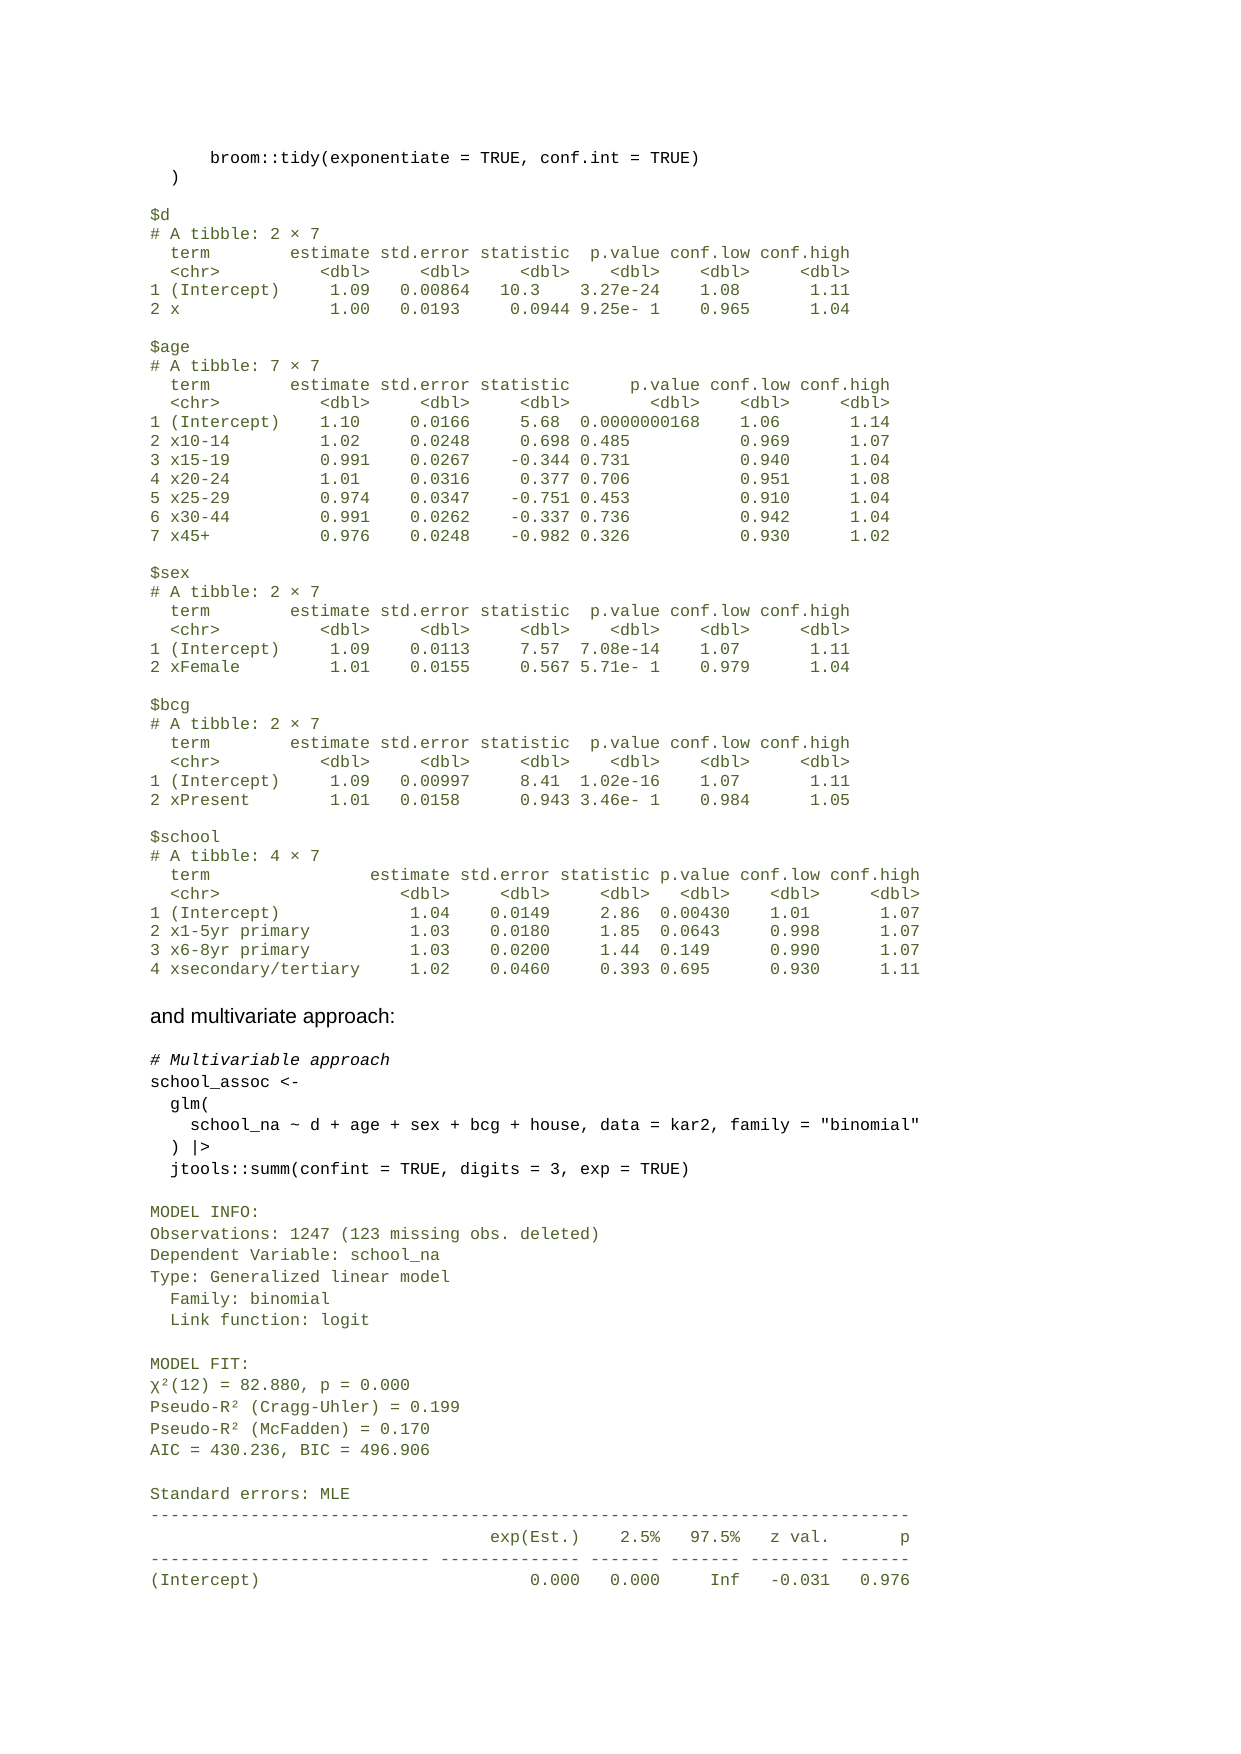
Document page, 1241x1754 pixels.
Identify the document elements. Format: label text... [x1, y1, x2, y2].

text 7 x45+ 0.976 0.0248 -0.982 0.326 0.930 1.02 [150, 527, 1090, 546]
text Family: binomial [150, 1290, 1090, 1309]
text $sex [150, 565, 1090, 584]
text ---------------------------------------------------------------------------- [150, 1507, 1090, 1526]
text 2 x 1.00 0.0193 0.0944 9.25e- 1 0.965 1.04 [150, 301, 1090, 320]
text $d [150, 207, 1090, 225]
text 1 (Intercept) 1.10 0.0166 5.68 0.0000000168 1.06 1.14 [150, 414, 1090, 433]
text <chr> <dbl> <dbl> <dbl> <dbl> <dbl> <dbl> [150, 885, 1090, 904]
text # A tibble: 2 × 7 [150, 225, 1090, 244]
text glm( [150, 1095, 1090, 1114]
text Dependent Variable: school_na [150, 1247, 1090, 1266]
text Link function: logit [150, 1312, 1090, 1331]
text <chr> <dbl> <dbl> <dbl> <dbl> <dbl> <dbl> [150, 263, 1090, 282]
text 2 xPresent 1.01 0.0158 0.943 3.46e- 1 0.984 1.05 [150, 791, 1090, 810]
text MODEL INFO: [150, 1203, 1090, 1222]
text $school [150, 829, 1090, 848]
text Pseudo-R² (McFadden) = 0.170 [150, 1420, 1090, 1439]
text broom::tidy(exponentiate = TRUE, conf.int = TRUE) [150, 150, 1090, 169]
text school_assoc <- [150, 1073, 1090, 1092]
text ---------------------------- -------------- ------- ------- -------- ------- [150, 1550, 1090, 1569]
text 6 x30-44 0.991 0.0262 -0.337 0.736 0.942 1.04 [150, 508, 1090, 527]
text ) [150, 169, 1090, 188]
text <chr> <dbl> <dbl> <dbl> <dbl> <dbl> <dbl> [150, 395, 1090, 414]
text school_na ~ d + age + sex + bcg + house, data = kar2, family = "binomial" [150, 1117, 1090, 1136]
text ) |> [150, 1138, 1090, 1157]
text exp(Est.) 2.5% 97.5% z val. p [150, 1528, 1090, 1547]
text # A tibble: 4 × 7 [150, 848, 1090, 866]
text Pseudo-R² (Cragg-Uhler) = 0.199 [150, 1398, 1090, 1417]
text and multivariate approach: [150, 1003, 1090, 1027]
text term estimate std.error statistic p.value conf.low conf.high [150, 734, 1090, 753]
text $bcg [150, 697, 1090, 716]
text # A tibble: 7 × 7 [150, 357, 1090, 376]
text $age [150, 338, 1090, 357]
text χ²(12) = 82.880, p = 0.000 [150, 1377, 1090, 1396]
text 3 x6-8yr primary 1.03 0.0200 1.44 0.149 0.990 1.07 [150, 942, 1090, 961]
text term estimate std.error statistic p.value conf.low conf.high [150, 602, 1090, 621]
text 5 x25-29 0.974 0.0347 -0.751 0.453 0.910 1.04 [150, 489, 1090, 508]
text 2 x10-14 1.02 0.0248 0.698 0.485 0.969 1.07 [150, 433, 1090, 452]
text 2 x1-5yr primary 1.03 0.0180 1.85 0.0643 0.998 1.07 [150, 923, 1090, 942]
text 2 xFemale 1.01 0.0155 0.567 5.71e- 1 0.979 1.04 [150, 659, 1090, 678]
text (Intercept) 0.000 0.000 Inf -0.031 0.976 [150, 1572, 1090, 1591]
text 4 xsecondary/tertiary 1.02 0.0460 0.393 0.695 0.930 1.11 [150, 961, 1090, 979]
text term estimate std.error statistic p.value conf.low conf.high [150, 376, 1090, 395]
text 3 x15-19 0.991 0.0267 -0.344 0.731 0.940 1.04 [150, 452, 1090, 471]
text 1 (Intercept) 1.09 0.00997 8.41 1.02e-16 1.07 1.11 [150, 772, 1090, 791]
text Standard errors: MLE [150, 1485, 1090, 1504]
text AIC = 430.236, BIC = 496.906 [150, 1442, 1090, 1461]
text 1 (Intercept) 1.04 0.0149 2.86 0.00430 1.01 1.07 [150, 904, 1090, 923]
text jtools::summ(confint = TRUE, digits = 3, exp = TRUE) [150, 1160, 1090, 1179]
text term estimate std.error statistic p.value conf.low conf.high [150, 244, 1090, 263]
text 4 x20-24 1.01 0.0316 0.377 0.706 0.951 1.08 [150, 471, 1090, 489]
text <chr> <dbl> <dbl> <dbl> <dbl> <dbl> <dbl> [150, 753, 1090, 772]
text Type: Generalized linear model [150, 1268, 1090, 1287]
text term estimate std.error statistic p.value conf.low conf.high [150, 866, 1090, 885]
text 1 (Intercept) 1.09 0.0113 7.57 7.08e-14 1.07 1.11 [150, 640, 1090, 659]
text MODEL FIT: [150, 1355, 1090, 1374]
text Observations: 1247 (123 missing obs. deleted) [150, 1225, 1090, 1244]
text 1 (Intercept) 1.09 0.00864 10.3 3.27e-24 1.08 1.11 [150, 282, 1090, 301]
text # A tibble: 2 × 7 [150, 716, 1090, 734]
text # Multivariable approach [150, 1052, 1090, 1071]
text <chr> <dbl> <dbl> <dbl> <dbl> <dbl> <dbl> [150, 621, 1090, 640]
text # A tibble: 2 × 7 [150, 584, 1090, 602]
